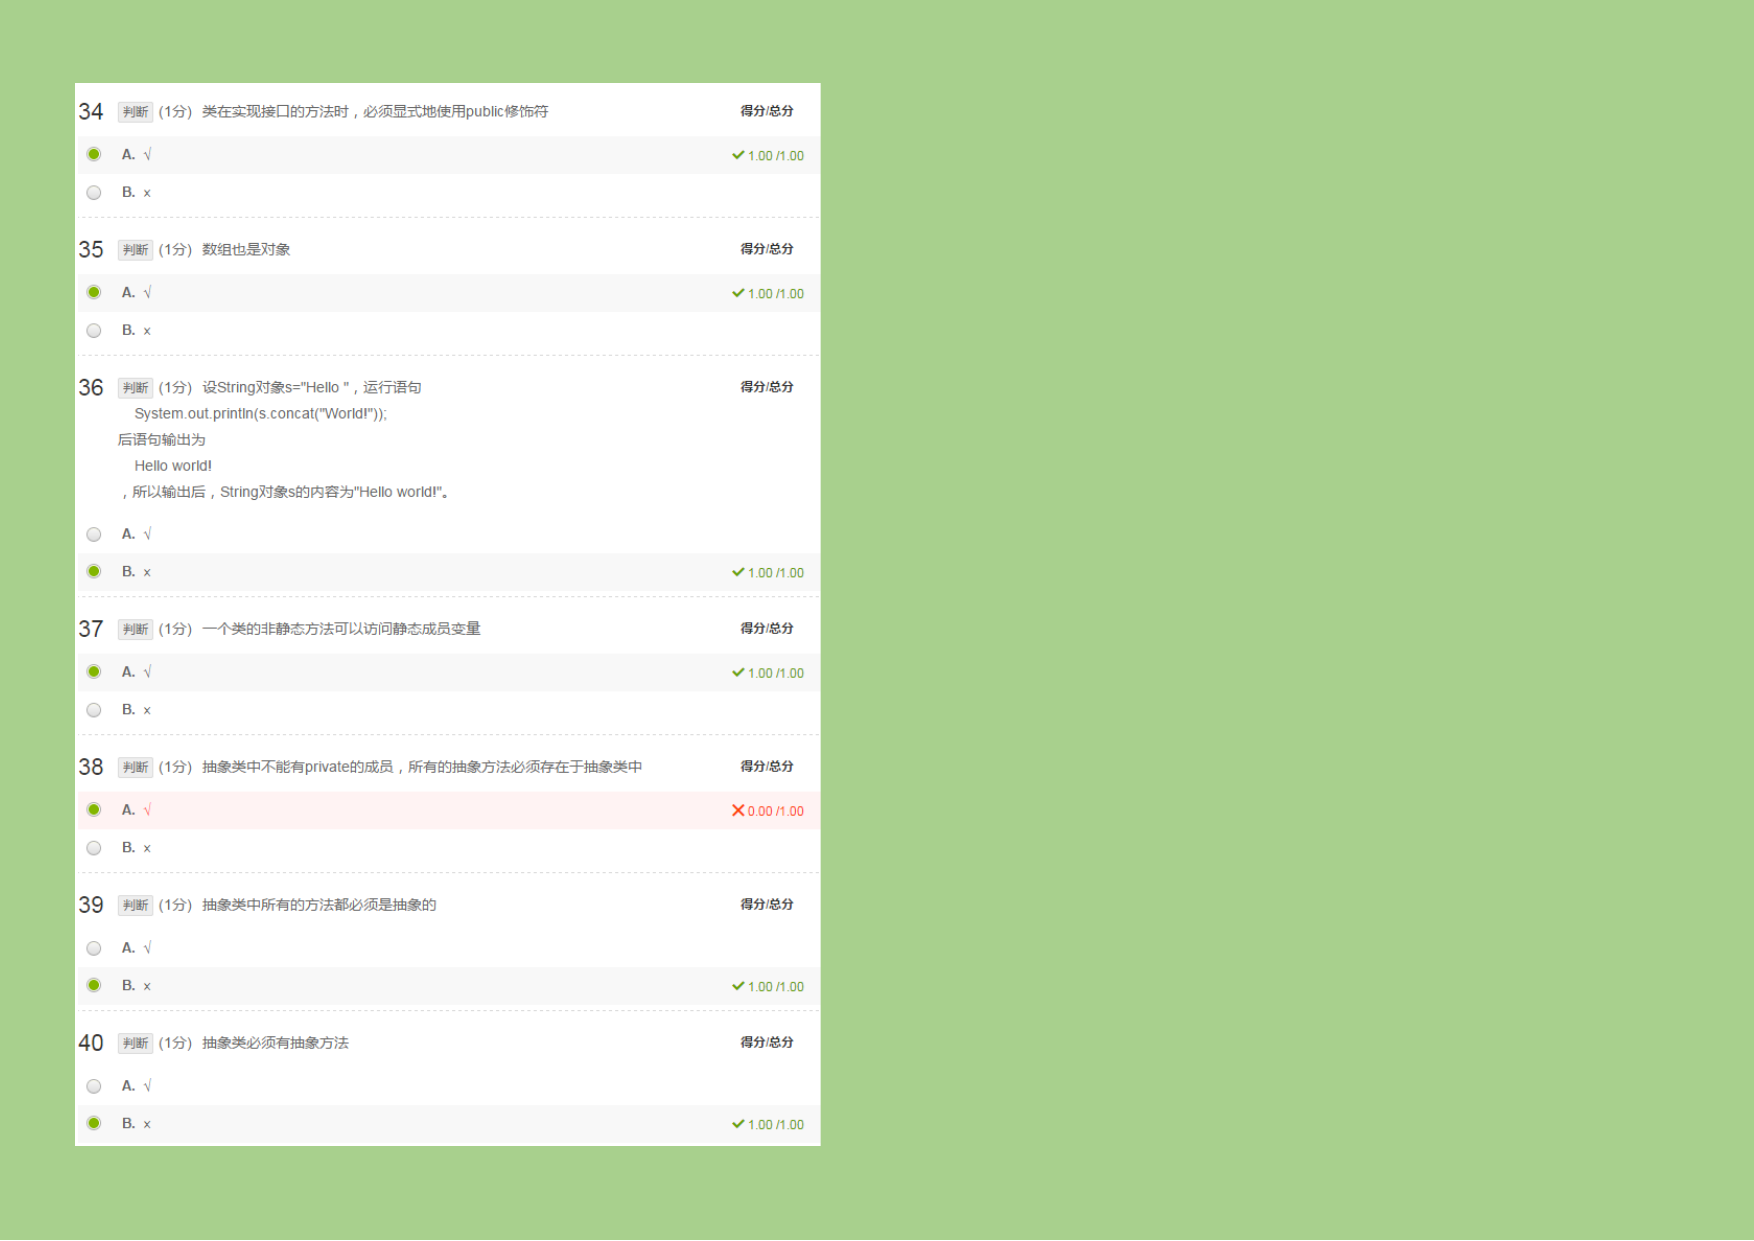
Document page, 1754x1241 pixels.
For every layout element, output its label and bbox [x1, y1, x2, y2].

picture [75, 83, 821, 1146]
